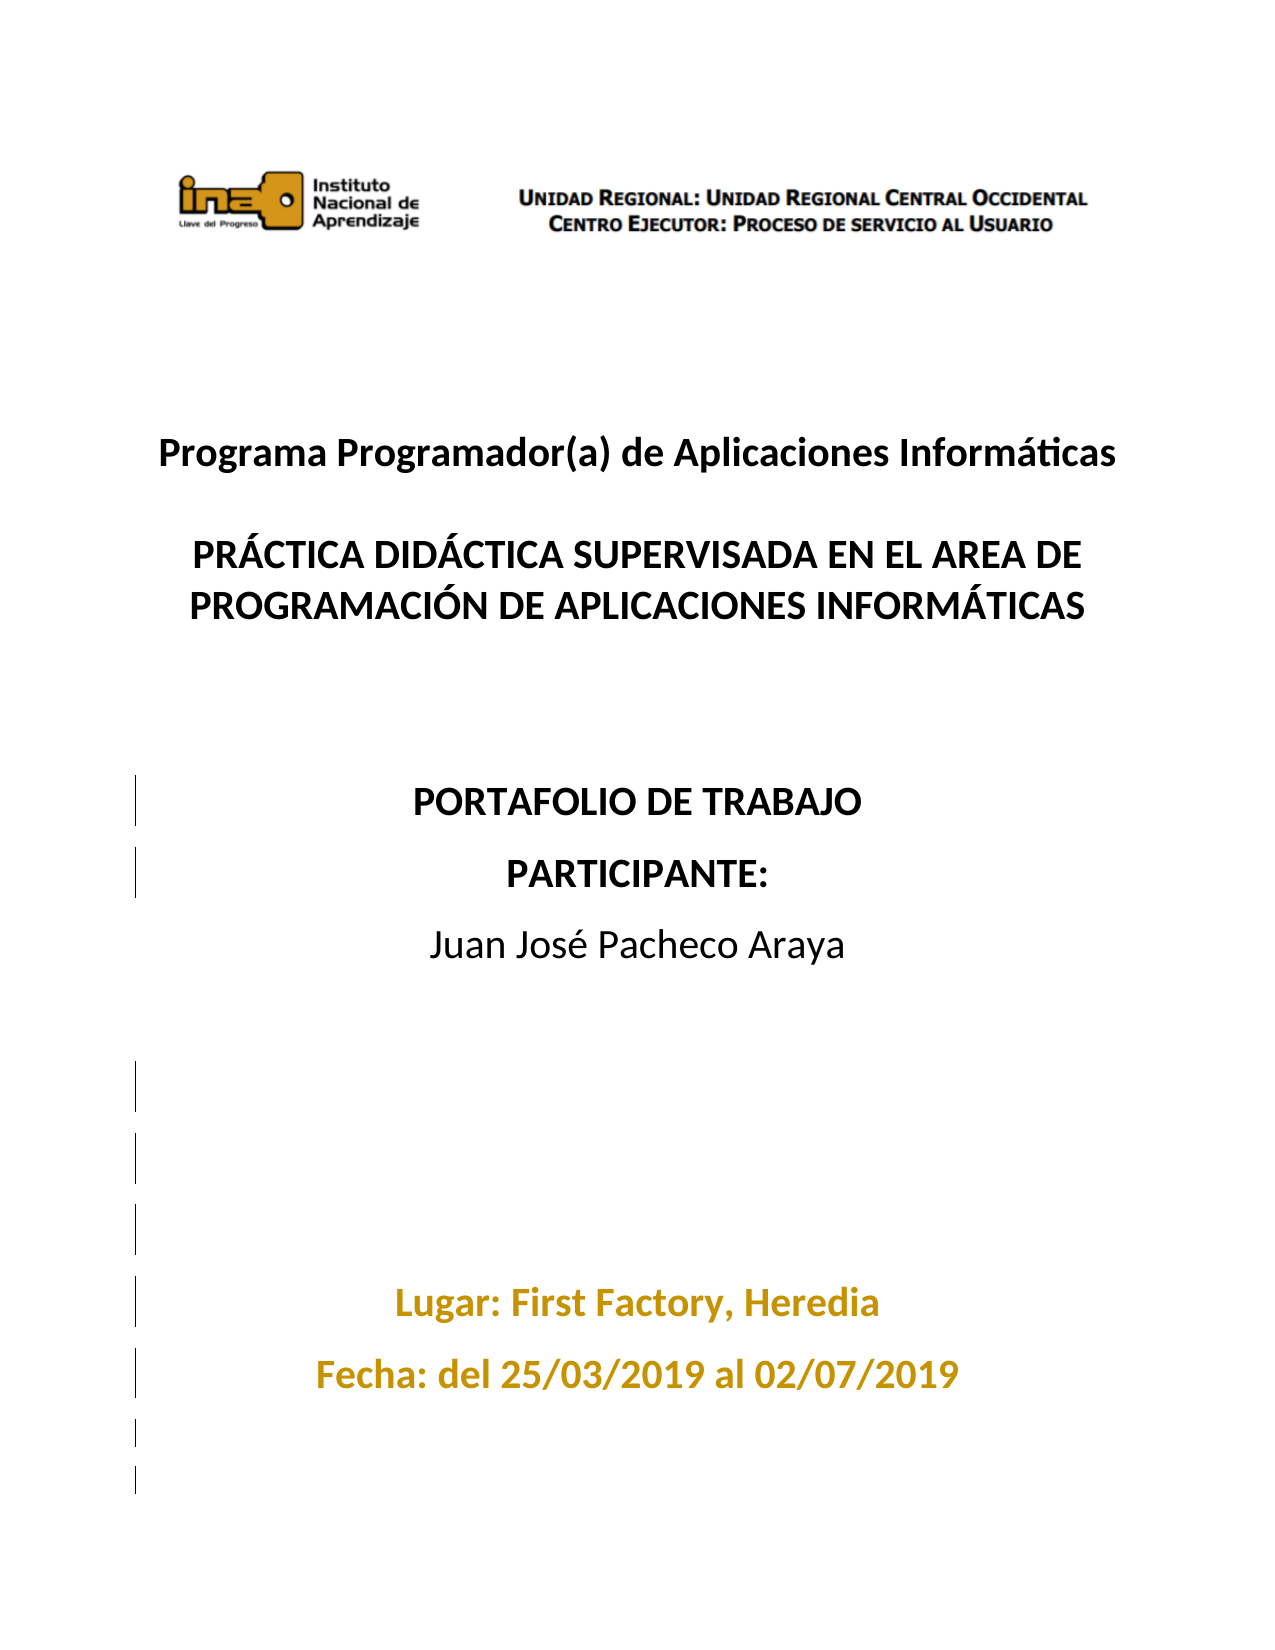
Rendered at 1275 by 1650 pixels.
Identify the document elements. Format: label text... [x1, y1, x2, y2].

text Juan José Pacheco Araya [150, 918, 1125, 969]
text PARTICIPANTE: [150, 847, 1125, 897]
text PORTAFOLIO DE TRABAJO [150, 775, 1125, 826]
picture [150, 150, 1125, 257]
text Programa Programador(a) de Aplicaciones Informáticas [150, 426, 1125, 477]
text Fecha: del 25/03/2019 al 02/07/2019 [150, 1348, 1125, 1398]
text PRÁCTICA DIDÁCTICA SUPERVISADA EN EL AREA DE PROGRAMACIÓN DE APLICACIONES INFORMÁTICAS [150, 528, 1125, 629]
text Lugar: First Factory, Heredia [150, 1276, 1125, 1327]
